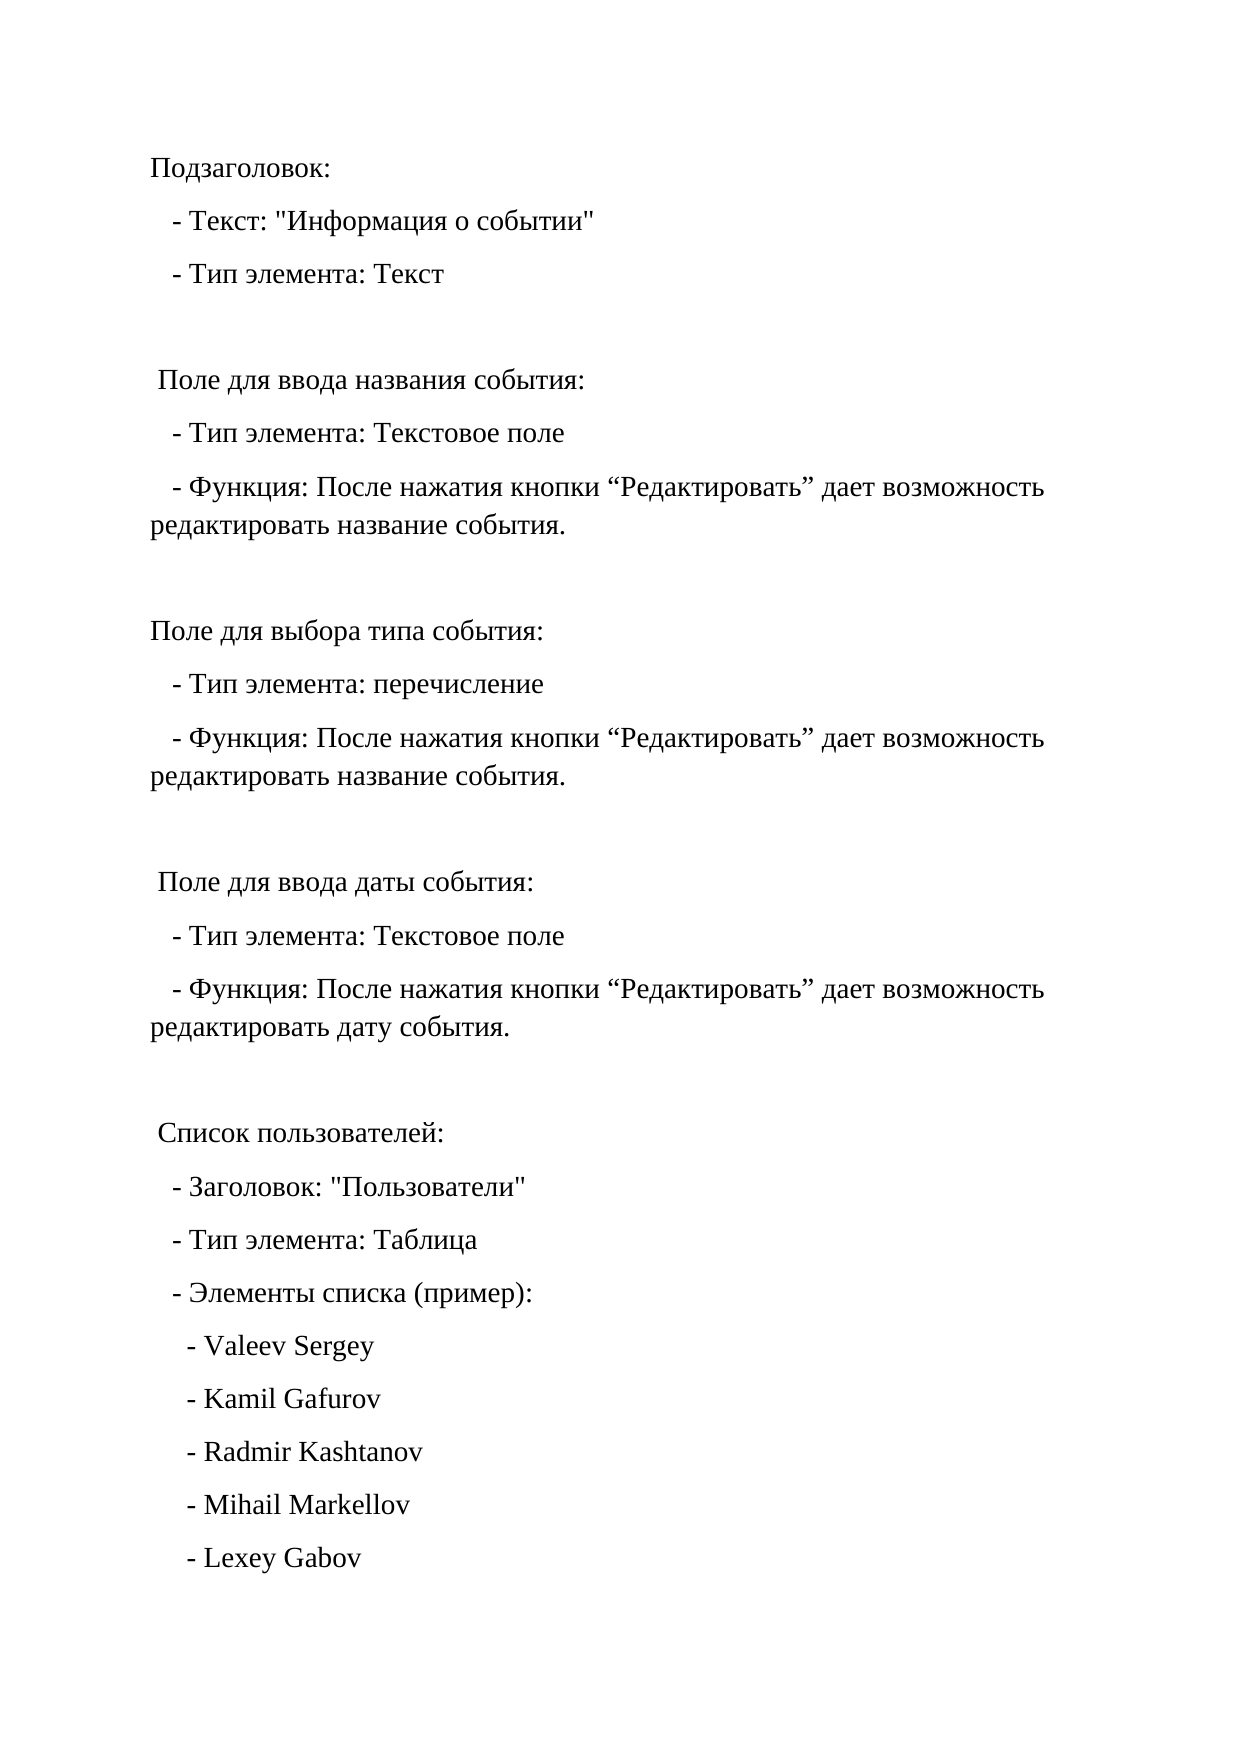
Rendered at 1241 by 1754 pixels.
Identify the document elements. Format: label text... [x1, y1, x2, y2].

text - Тип элемента: перечисление [150, 667, 1090, 700]
text - Функция: После нажатия кнопки “Редактировать” дает возможность редактировать название события. [150, 469, 1090, 541]
text - Radmir Kashtanov [150, 1434, 1090, 1468]
text - Тип элемента: Таблица [150, 1222, 1090, 1255]
text Список пользователей: [150, 1116, 1090, 1149]
text - Заголовок: "Пользователи" [150, 1169, 1090, 1202]
text - Функция: После нажатия кнопки “Редактировать” дает возможность редактировать название события. [150, 720, 1090, 792]
text - Текст: "Информация о событии" [150, 203, 1090, 237]
text - Mihail Markellov [150, 1487, 1090, 1521]
text - Тип элемента: Текстовое поле [150, 416, 1090, 449]
text - Kamil Gafurov [150, 1381, 1090, 1415]
text - Тип элемента: Текст [150, 256, 1090, 290]
text Поле для ввода названия события: [150, 362, 1090, 396]
text Подзаголовок: [150, 150, 1090, 183]
text Поле для выбора типа события: [150, 613, 1090, 647]
text - Элементы списка (пример): [150, 1275, 1090, 1308]
text - Lexey Gabov [150, 1541, 1090, 1574]
text - Функция: После нажатия кнопки “Редактировать” дает возможность редактировать дату события. [150, 971, 1090, 1043]
text - Valeev Sergey [150, 1328, 1090, 1362]
text - Тип элемента: Текстовое поле [150, 918, 1090, 951]
text Поле для ввода даты события: [150, 864, 1090, 898]
